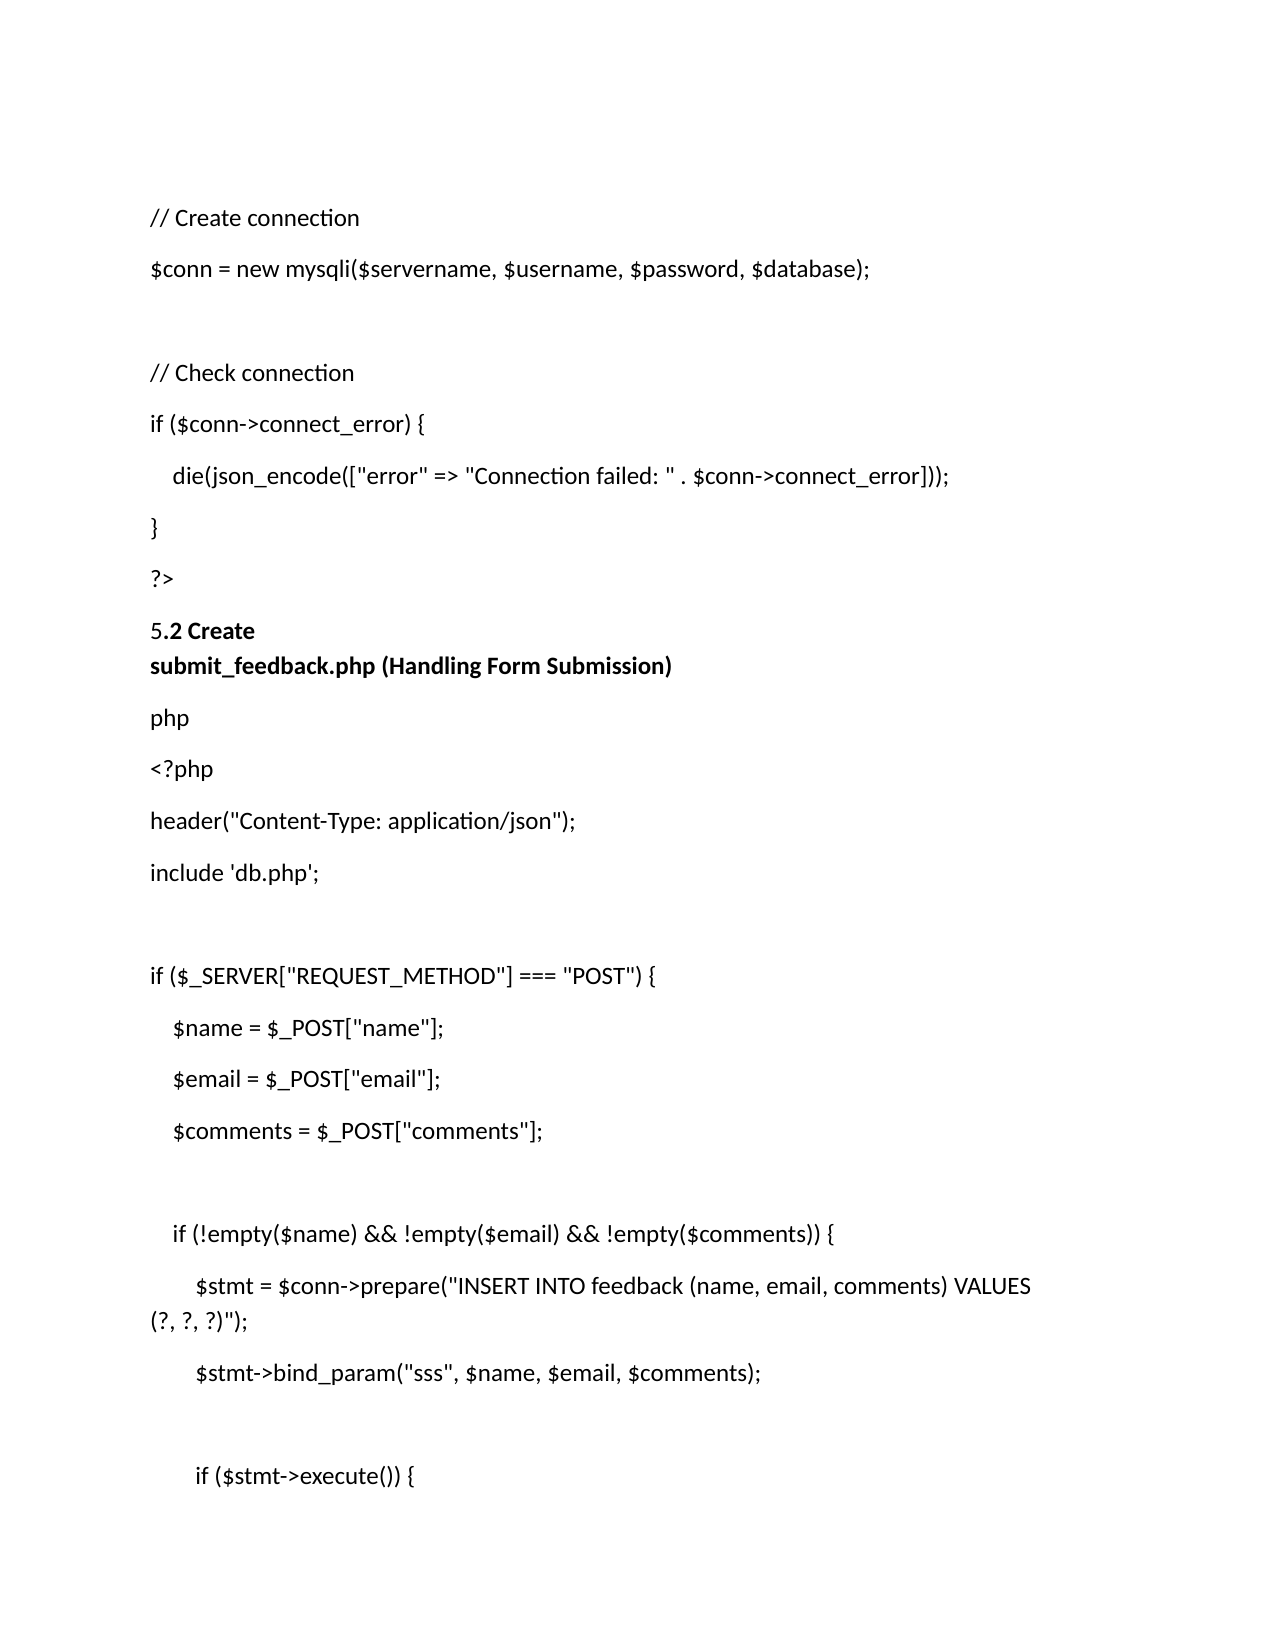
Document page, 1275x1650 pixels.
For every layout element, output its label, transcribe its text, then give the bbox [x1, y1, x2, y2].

text if ($_SERVER["REQUEST_METHOD"] === "POST") { [150, 960, 1125, 991]
text if (!empty($name) && !empty($email) && !empty($comments)) { [150, 1218, 1125, 1249]
text // Create connection [150, 202, 1125, 232]
text <?php [150, 753, 1125, 784]
text $name = $_POST["name"]; [150, 1012, 1125, 1042]
text $stmt = $conn->prepare("INSERT INTO feedback (name, email, comments) VALUES (?, ?, ?)"); [150, 1270, 1125, 1336]
text $stmt->bind_param("sss", $name, $email, $comments); [150, 1357, 1125, 1387]
text die(json_encode(["error" => "Connection failed: " . $conn->connect_error])); [150, 460, 1125, 491]
text ?> [150, 563, 1125, 594]
text if ($conn->connect_error) { [150, 408, 1125, 439]
text include 'db.php'; [150, 857, 1125, 887]
text header("Content-Type: application/json"); [150, 805, 1125, 836]
text php [150, 702, 1125, 732]
text $email = $_POST["email"]; [150, 1063, 1125, 1094]
text 5.2 Create submit_feedback.php (Handling Form Submission) [150, 615, 1125, 681]
text // Check connection [150, 357, 1125, 387]
text $conn = new mysqli($servername, $username, $password, $database); [150, 253, 1125, 284]
text $comments = $_POST["comments"]; [150, 1115, 1125, 1146]
text if ($stmt->execute()) { [150, 1460, 1125, 1491]
text } [150, 512, 1125, 542]
